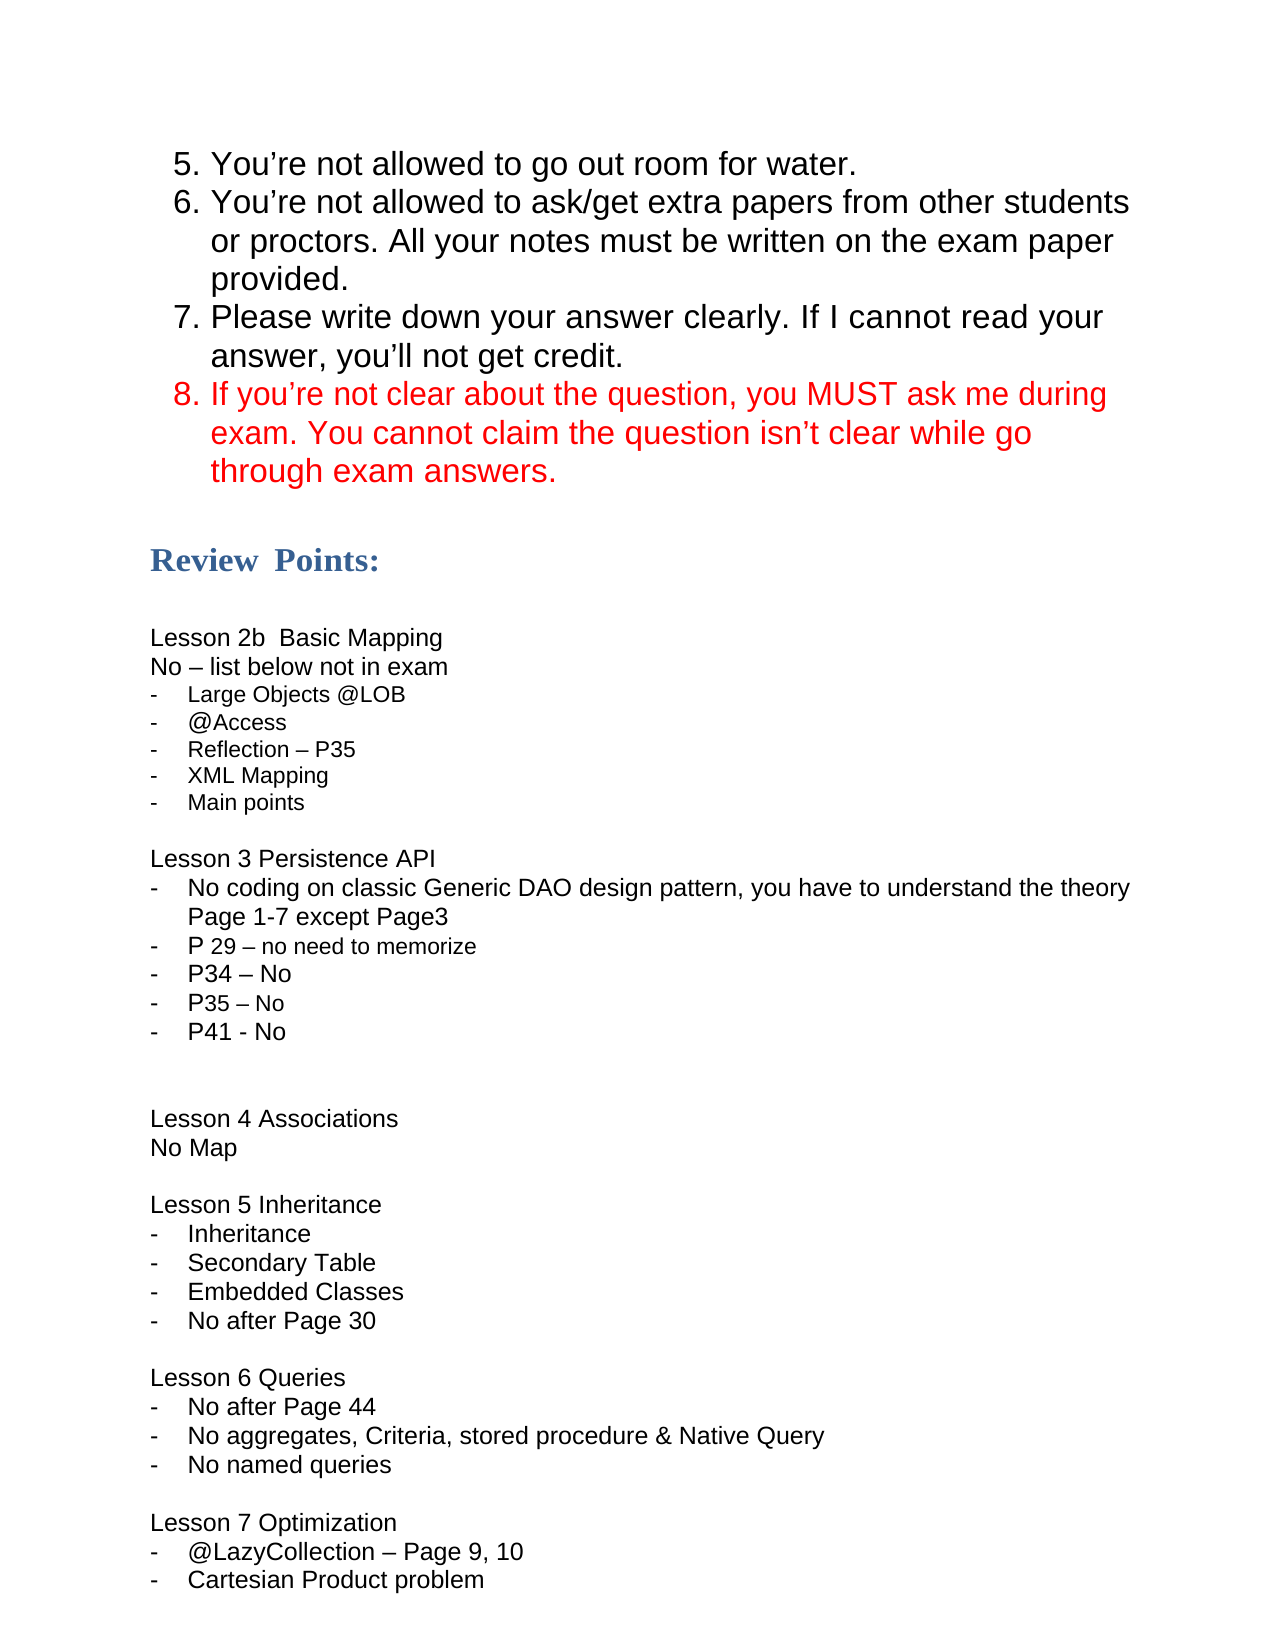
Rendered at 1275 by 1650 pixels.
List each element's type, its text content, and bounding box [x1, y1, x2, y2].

list P41 - No [150, 1017, 1139, 1046]
list You’re not allowed to ask/get extra papers from other students or proctors. All your notes must be written on the exam paper provided. [173, 182, 1139, 297]
list No aggregates, Criteria, stored procedure & Native Query [150, 1421, 1139, 1450]
list Reflection – P35 [150, 736, 1139, 762]
text Lesson 7 Optimization [150, 1508, 1139, 1536]
text No Map [150, 1133, 1139, 1161]
list No named queries [150, 1450, 1139, 1479]
list Embedded Classes [150, 1277, 1139, 1306]
list You’re not allowed to go out room for water. [173, 144, 1139, 182]
list No after Page 30 [150, 1306, 1139, 1334]
list Inheritance [150, 1219, 1139, 1248]
text Lesson 6 Queries [150, 1363, 1139, 1392]
subtitle Review Points: [150, 540, 1139, 578]
list Secondary Table [150, 1248, 1139, 1277]
list No after Page 44 [150, 1392, 1139, 1421]
list P 29 – no need to memorize [150, 931, 1139, 959]
text Lesson 2b Basic Mapping [150, 623, 1139, 652]
text Lesson 3 Persistence API [150, 844, 1139, 873]
list P34 – No [150, 959, 1139, 988]
list Large Objects @LOB [150, 681, 1139, 707]
list @Access [150, 707, 1139, 736]
text Lesson 5 Inheritance [150, 1190, 1139, 1219]
list No coding on classic Generic DAO design pattern, you have to understand the theory Page 1-7 except Page3 [150, 873, 1139, 931]
list P35 – No [150, 988, 1139, 1017]
list Main points [150, 789, 1139, 815]
list Cartesian Product problem [150, 1565, 1139, 1594]
list Please write down your answer clearly. If I cannot read your answer, you’ll not get credit. [173, 297, 1139, 374]
text Lesson 4 Associations [150, 1104, 1139, 1132]
text No – list below not in exam [150, 652, 1139, 681]
list @LazyCollection – Page 9, 10 [150, 1537, 1139, 1565]
list XML Mapping [150, 762, 1139, 789]
list If you’re not clear about the question, you MUST ask me during exam. You cannot claim the question isn’t clear while go through exam answers. [173, 374, 1139, 490]
